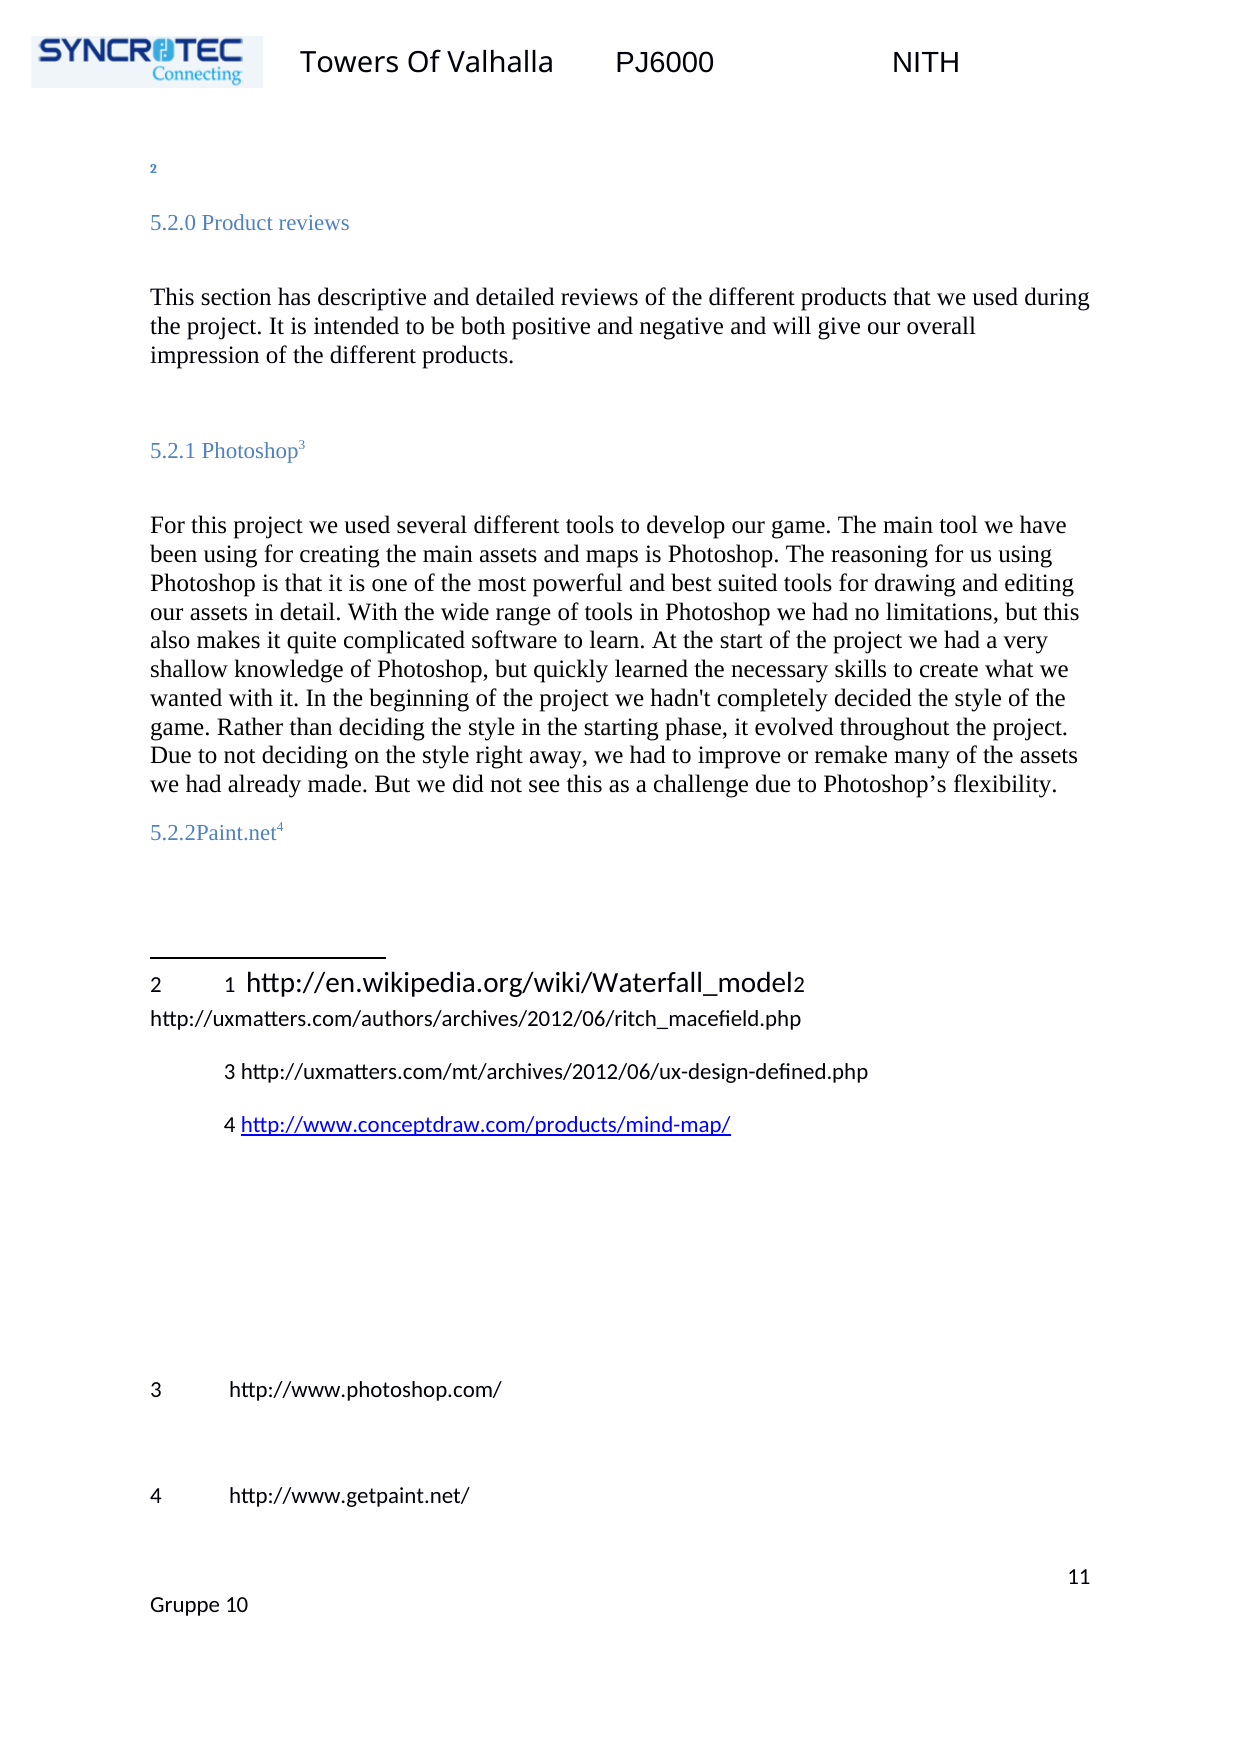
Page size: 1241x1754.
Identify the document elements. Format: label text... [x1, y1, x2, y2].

text This section has descriptive and detailed reviews of the different products that we used during the project. It is intended to be both positive and negative and will give our overall impression of the different products. [150, 282, 1090, 369]
subtitle 5.2.2Paint.net [150, 819, 1090, 845]
text For this project we used several different tools to develop our game. The main tool we have been using for creating the main assets and maps is Photoshop. The reasoning for us using Photoshop is that it is one of the most powerful and best suited tools for drawing and editing our assets in detail. With the wide range of tools in Photoshop we had no limitations, but this also makes it quite complicated software to learn. At the start of the project we had a very shallow knowledge of Photoshop, but quickly learned the necessary skills to create what we wanted with it. In the beginning of the project we hadn't completely decided the style of the game. Rather than deciding the style in the starting phase, it evolved throughout the project. Due to not deciding on the style right away, we had to improve or remake many of the assets we had already made. But we did not see this as a challenge due to Photoshop’s flexibility. [150, 510, 1090, 798]
subtitle 5.2.0 Product reviews [150, 209, 1090, 235]
subtitle 5.2.1 Photoshop [150, 437, 1090, 463]
picture [31, 36, 263, 88]
